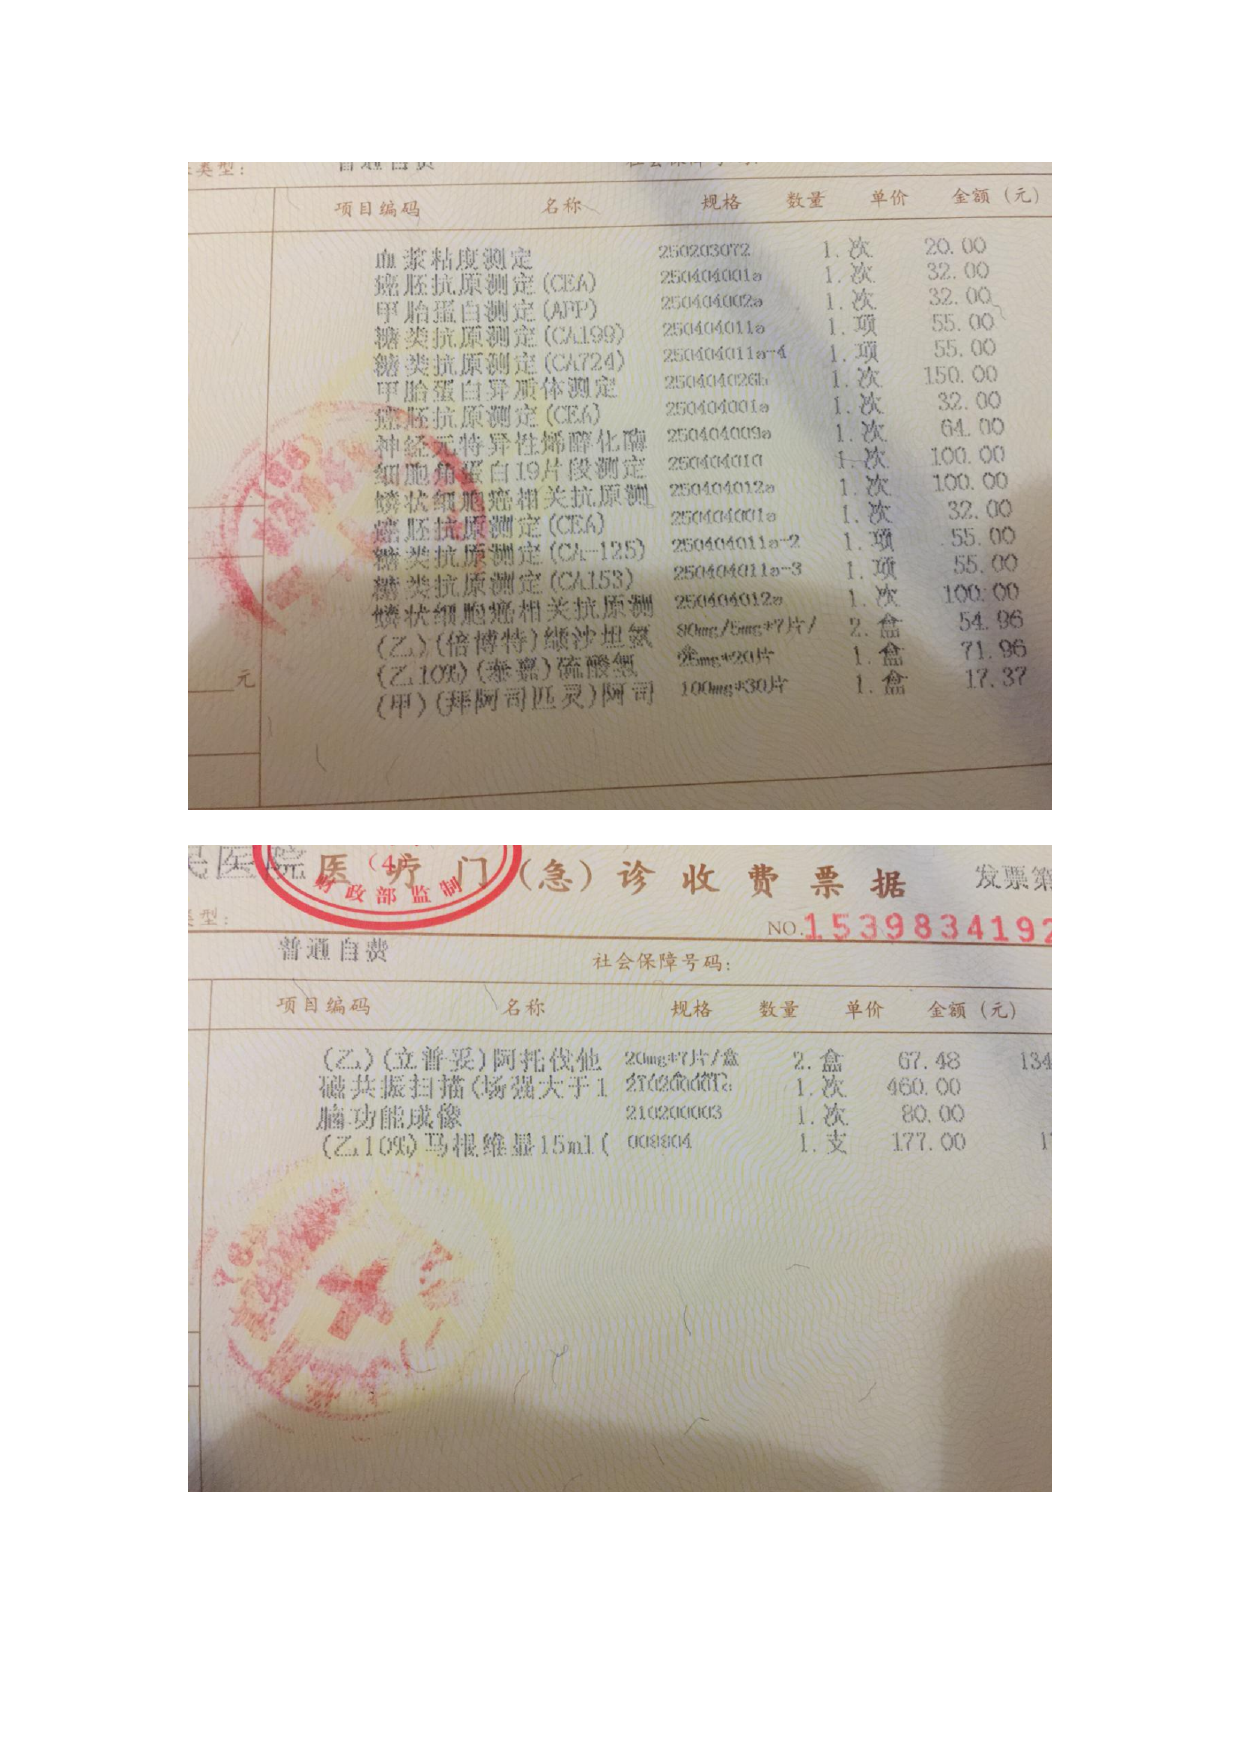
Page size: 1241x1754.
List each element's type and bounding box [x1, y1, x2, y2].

picture [189, 845, 1051, 1492]
picture [189, 162, 1051, 810]
